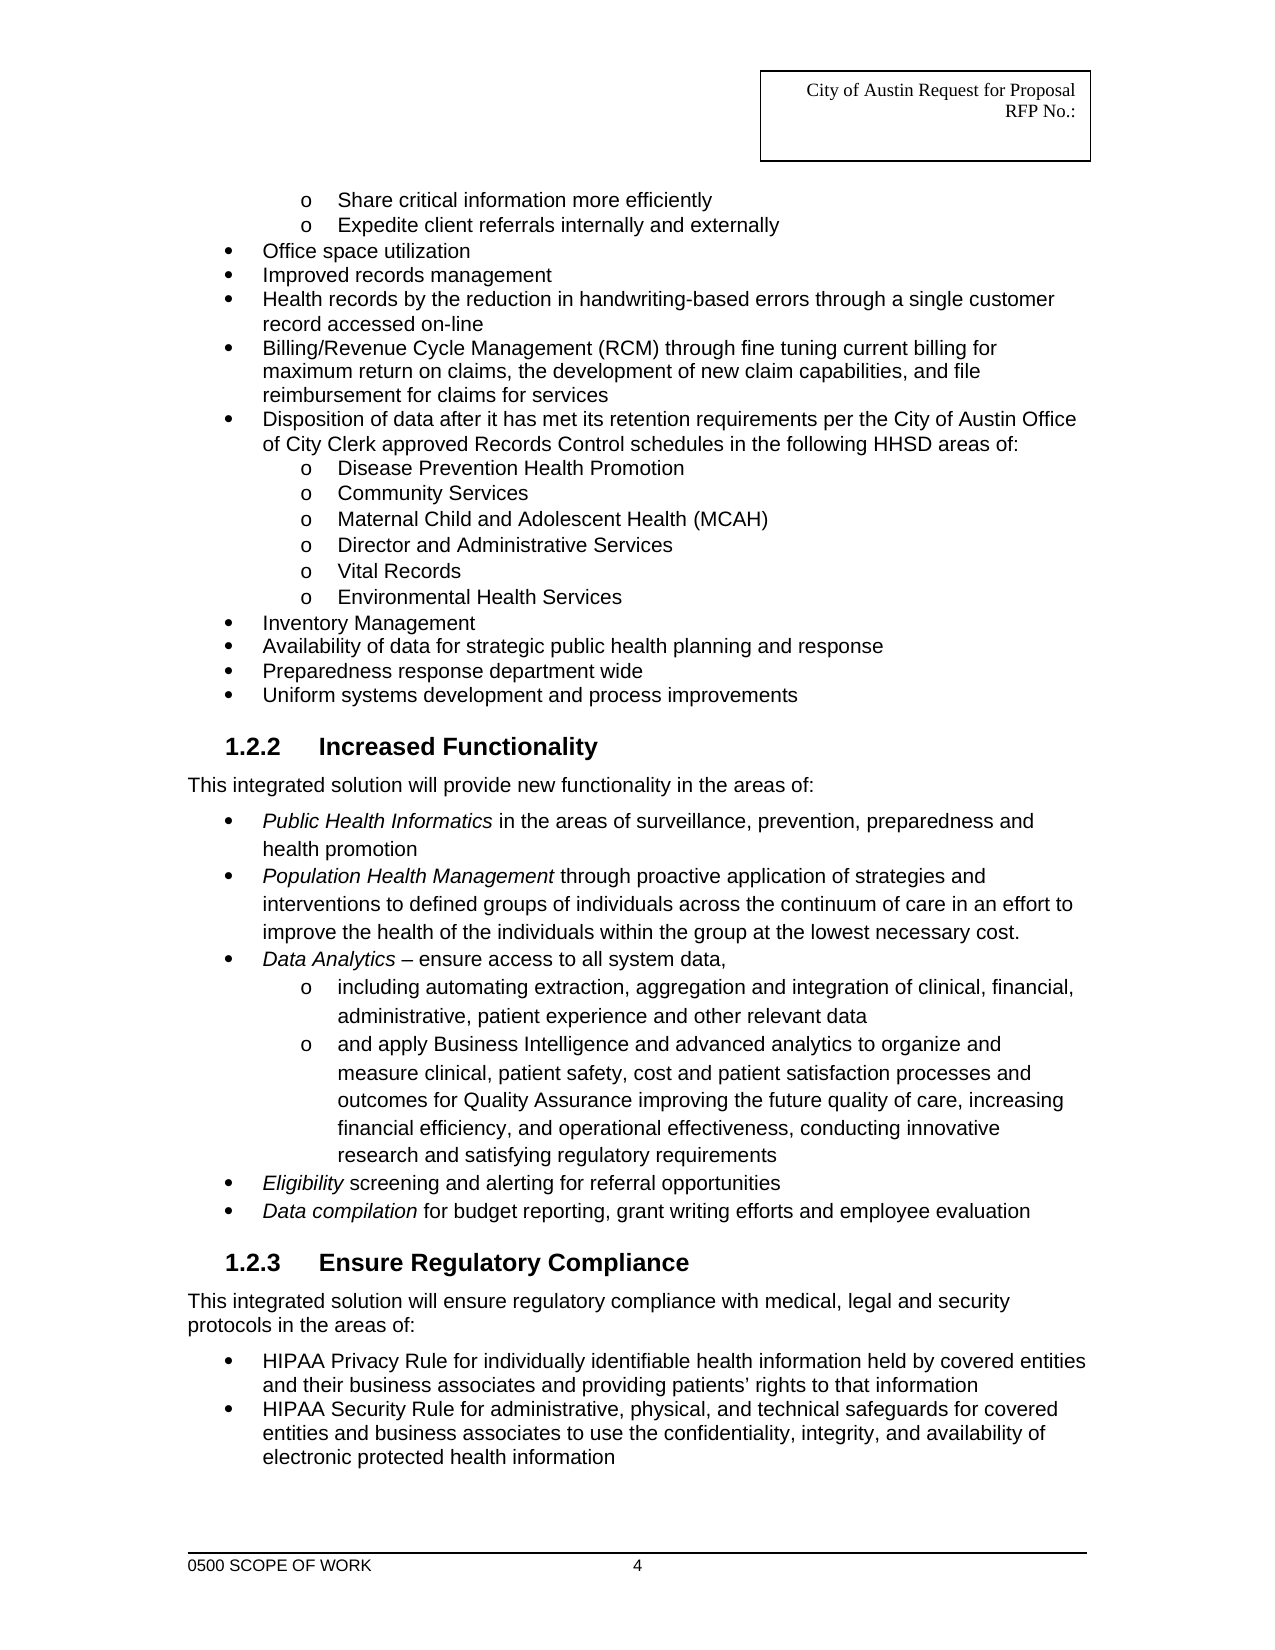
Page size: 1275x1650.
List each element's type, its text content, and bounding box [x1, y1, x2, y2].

list Availability of data for strategic public health planning and response [225, 634, 1087, 658]
list and apply Business Intelligence and advanced analytics to organize and measure clinical, patient safety, cost and patient satisfaction processes and outcomes for Quality Assurance improving the future quality of care, increasing financial efficiency, and operational effectiveness, conducting innovative research and satisfying regulatory requirements [300, 1031, 1087, 1167]
list Uniform systems development and process improvements [225, 682, 1087, 707]
list Eligibility screening and alerting for referral opportunities [225, 1171, 1087, 1195]
list Share critical information more efficiently [300, 187, 1087, 213]
subtitle Increased Functionality [225, 732, 1087, 760]
list Disease Prevention Health Promotion [300, 455, 1087, 481]
list Data Analytics – ensure access to all system data, [225, 947, 1087, 971]
list Office space utilization [225, 239, 1087, 263]
list including automating extraction, aggregation and integration of clinical, financial, administrative, patient experience and other relevant data [300, 974, 1087, 1028]
list Maternal Child and Adolescent Health (MCAH) [300, 507, 1087, 533]
list HIPAA Privacy Rule for individually identifiable health information held by covered entities and their business associates and providing patients’ rights to that information [225, 1349, 1087, 1397]
list Inventory Management [225, 610, 1087, 634]
list HIPAA Security Rule for administrative, physical, and technical safeguards for covered entities and business associates to use the confidentiality, integrity, and availability of electronic protected health information [225, 1397, 1087, 1469]
list Preparedness response department wide [225, 658, 1087, 682]
list Population Health Management through proactive application of strategies and interventions to defined groups of individuals across the continuum of care in an effort to improve the health of the individuals within the group at the lowest necessary cost. [225, 864, 1087, 943]
subtitle Ensure Regulatory Compliance [225, 1247, 1087, 1276]
list Director and Administrative Services [300, 533, 1087, 559]
list Data compilation for budget reporting, grant writing efforts and employee evaluation [225, 1198, 1087, 1222]
text This integrated solution will provide new functionality in the areas of: [187, 773, 1087, 797]
list Environmental Health Services [300, 584, 1087, 610]
text This integrated solution will ensure regulatory compliance with medical, legal and security protocols in the areas of: [187, 1289, 1087, 1337]
list Billing/Revenue Cycle Management (RCM) through fine tuning current billing for maximum return on claims, the development of new claim capabilities, and file reimbursement for claims for services [225, 335, 1087, 407]
list Expedite client referrals internally and externally [300, 213, 1087, 239]
list Vital Records [300, 559, 1087, 584]
list Improved records management [225, 263, 1087, 287]
list Community Services [300, 481, 1087, 507]
list Health records by the reduction in handwriting-based errors through a single customer record accessed on-line [225, 287, 1087, 335]
list Disposition of data after it has met its retention requirements per the City of Austin Office of City Clerk approved Records Control schedules in the following HHSD areas of: [225, 407, 1087, 455]
list Public Health Informatics in the areas of surveillance, prevention, preparedness and health promotion [225, 809, 1087, 861]
